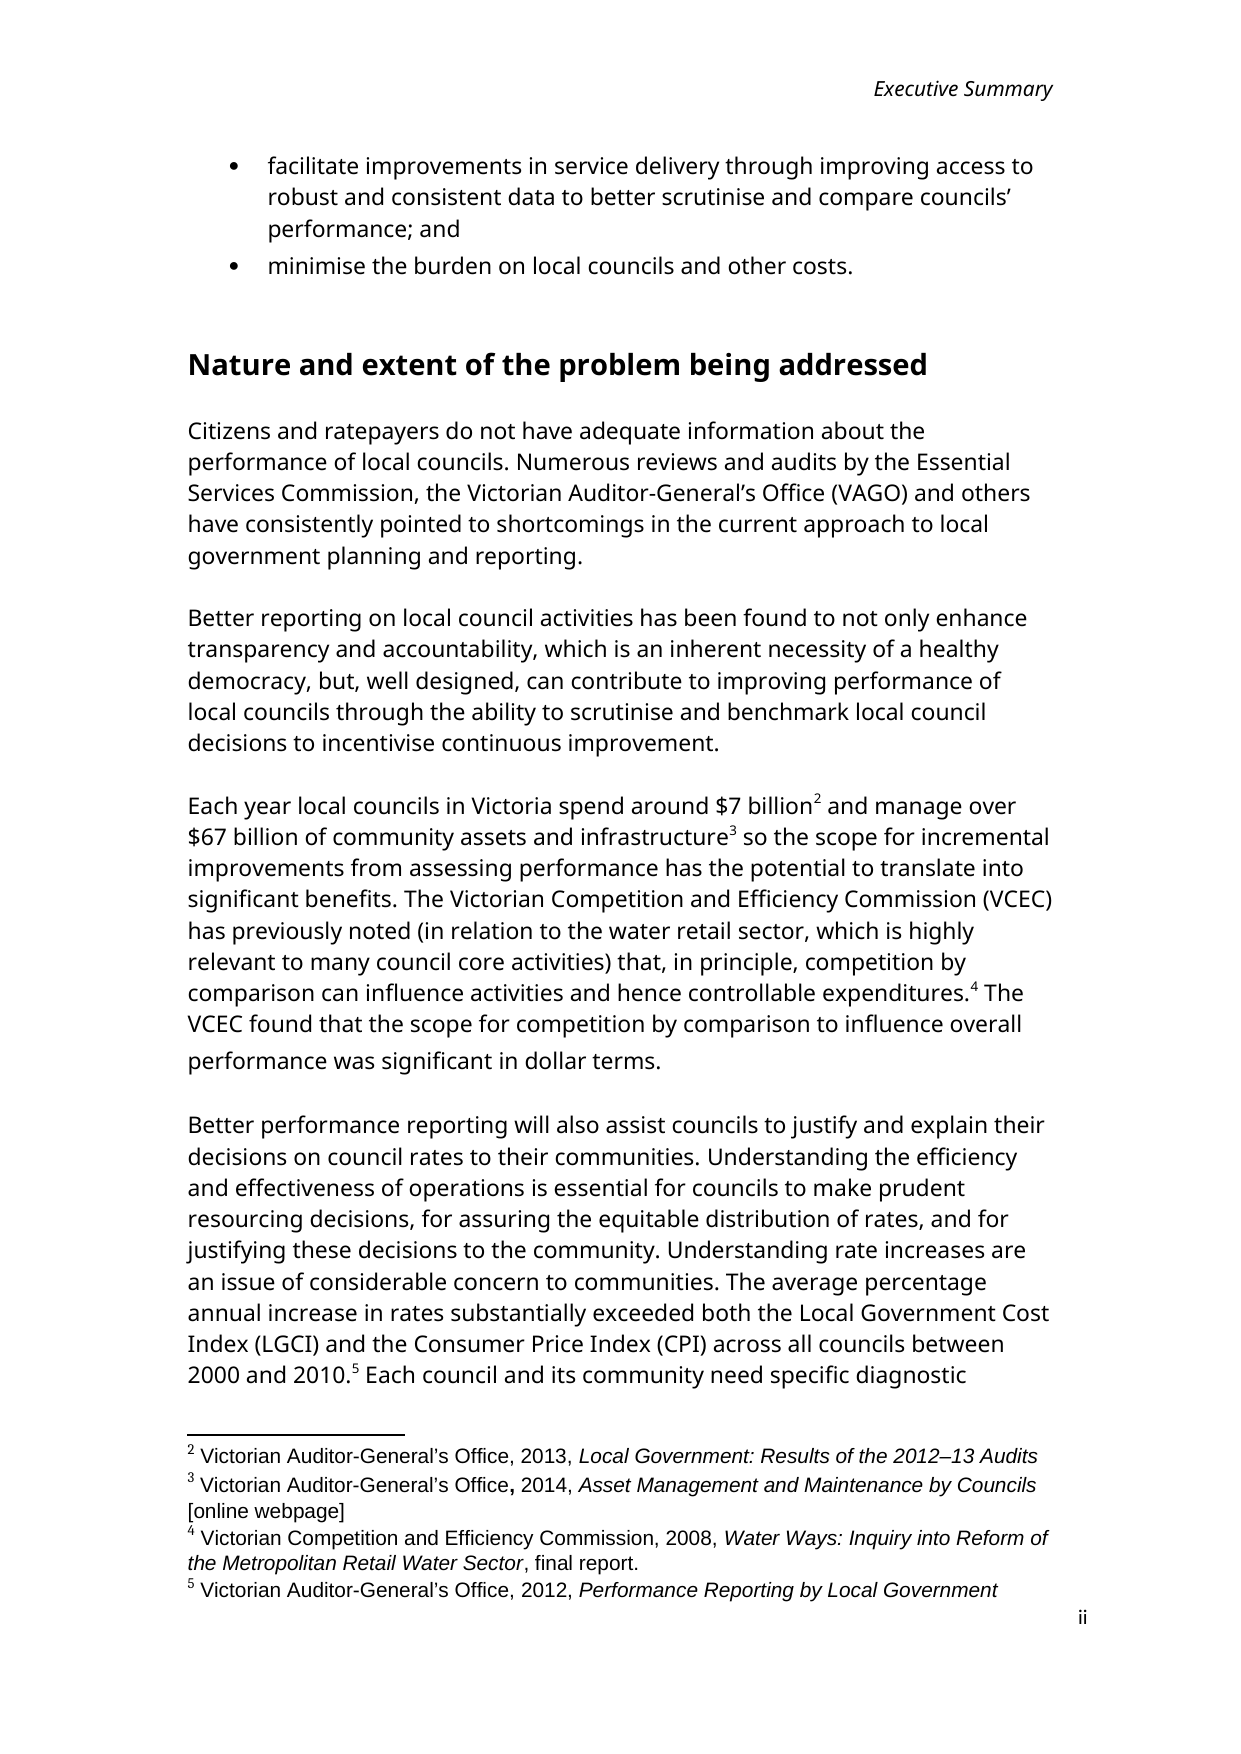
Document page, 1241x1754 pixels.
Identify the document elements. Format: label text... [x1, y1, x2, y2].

list minimise the burden on local councils and other costs. [230, 250, 1053, 281]
text Each year local councils in Victoria spend around $7 billion and manage over $67 billion of community assets and infrastructure so the scope for incremental improvements from assessing performance has the potential to translate into significant benefits. The Victorian Competition and Efficiency Commission (VCEC) has previously noted (in relation to the water retail sector, which is highly relevant to many council core activities) that, in principle, competition by comparison can influence activities and hence controllable expenditures. The VCEC found that the scope for competition by comparison to influence overall performance was significant in dollar terms. [187, 790, 1053, 1078]
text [187, 1109, 1053, 1391]
text Nature and extent of the problem being addressed [187, 344, 1053, 383]
text Better reporting on local council activities has been found to not only enhance transparency and accountability, which is an inherent necessity of a healthy democracy, but, well designed, can contribute to improving performance of local councils through the ability to scrutinise and benchmark local council decisions to incentivise continuous improvement. [187, 602, 1053, 758]
text Citizens and ratepayers do not have adequate information about the performance of local councils. Numerous reviews and audits by the Essential Services Commission, the Victorian Auditor-General’s Office (VAGO) and others have consistently pointed to shortcomings in the current approach to local government planning and reporting. [187, 415, 1053, 571]
list facilitate improvements in service delivery through improving access to robust and consistent data to better scrutinise and compare councils’ performance; and [230, 150, 1053, 244]
